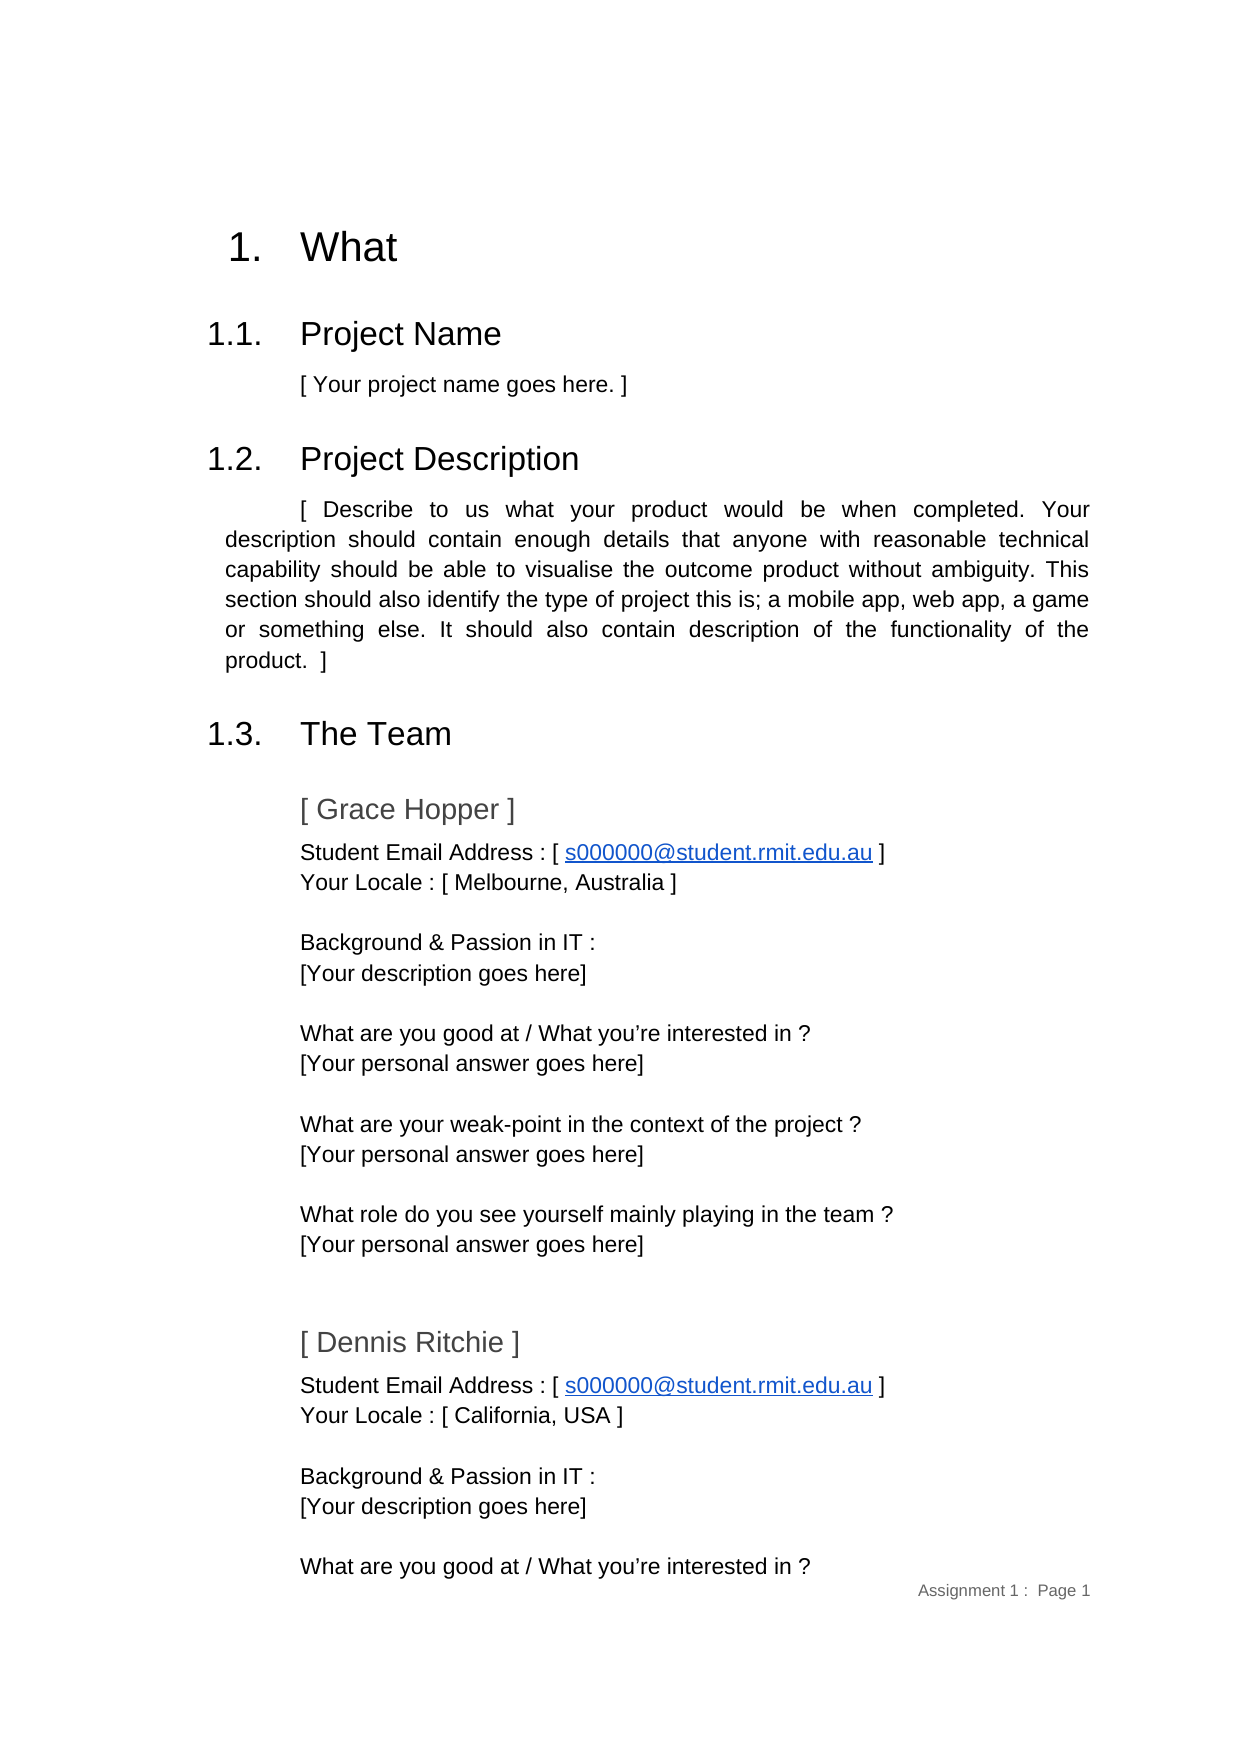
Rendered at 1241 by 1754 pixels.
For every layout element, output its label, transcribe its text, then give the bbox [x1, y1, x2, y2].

subtitle Project Name [262, 314, 1090, 353]
text Your Locale : [ California, USA ] [225, 1402, 1090, 1428]
text [Your description goes here] [225, 1493, 1090, 1519]
text Background & Passion in IT : [225, 1463, 1090, 1489]
text Your Locale : [ Melbourne, Australia ] [225, 869, 1090, 895]
text Student Email Address : [ s000000@student.rmit.edu.au ] [225, 1372, 1090, 1398]
text What are your weak-point in the context of the project ? [225, 1111, 1090, 1137]
subtitle What [225, 222, 1090, 270]
text What role do you see yourself mainly playing in the team ? [225, 1201, 1090, 1227]
text [ Describe to us what your product would be when completed. Your description should contain enough details that anyone with reasonable technical capability should be able to visualise the outcome product without ambiguity. This section should also identify the type of project this is; a mobile app, web app, a game or something else. It should also contain description of the functionality of the product. ] [225, 496, 1090, 673]
subtitle [ Grace Hopper ] [225, 792, 1090, 825]
text Background & Passion in IT : [225, 929, 1090, 956]
subtitle The Team [262, 714, 1090, 753]
text What are you good at / What you’re interested in ? [225, 1020, 1090, 1046]
subtitle Project Description [262, 439, 1090, 477]
text [Your description goes here] [225, 959, 1090, 986]
text Student Email Address : [ s000000@student.rmit.edu.au ] [225, 839, 1090, 865]
text [Your personal answer goes here] [225, 1141, 1090, 1167]
text [Your personal answer goes here] [225, 1231, 1090, 1258]
text [ Your project name goes here. ] [225, 371, 1090, 397]
subtitle [ Dennis Ritchie ] [225, 1325, 1090, 1359]
text What are you good at / What you’re interested in ? [225, 1553, 1090, 1579]
text [Your personal answer goes here] [225, 1050, 1090, 1076]
